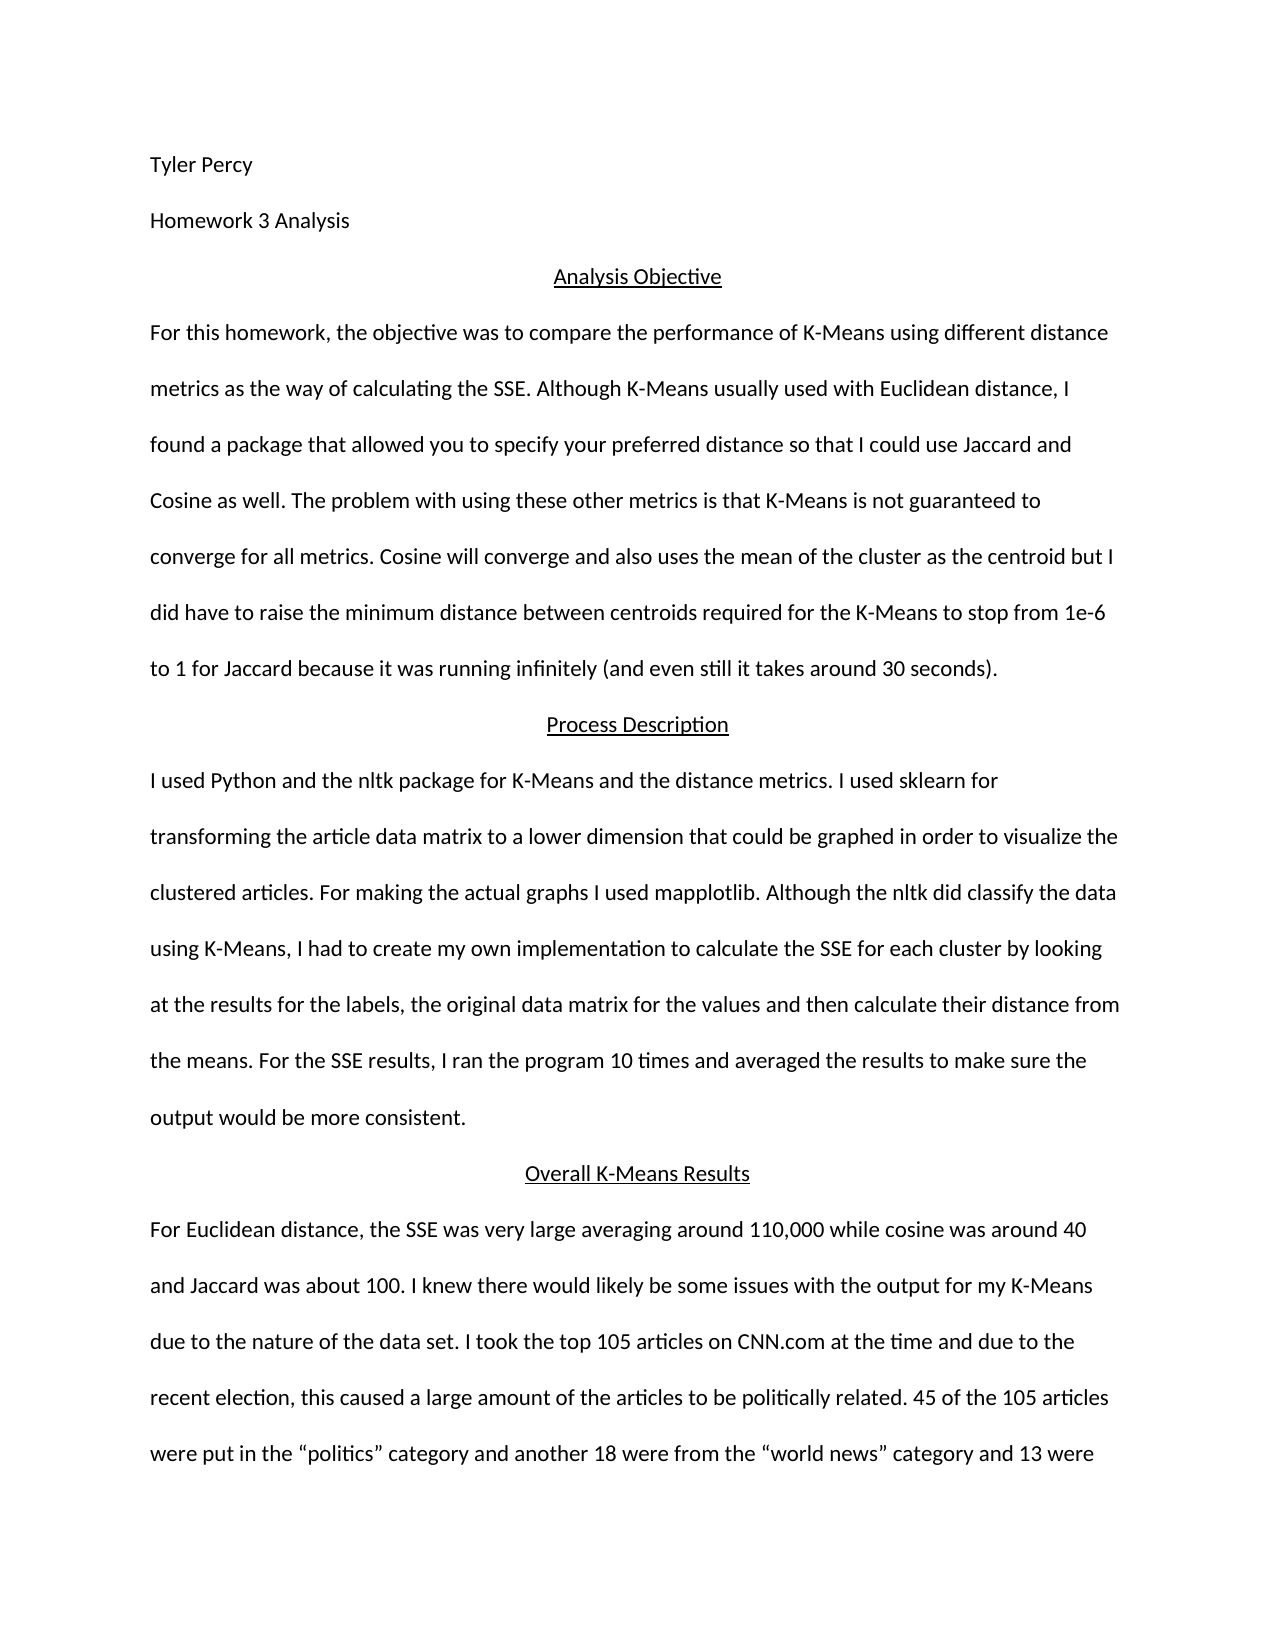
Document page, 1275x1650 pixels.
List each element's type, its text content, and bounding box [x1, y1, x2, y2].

text I used Python and the nltk package for K-Means and the distance metrics. I used sklearn for transforming the article data matrix to a lower dimension that could be graphed in order to visualize the clustered articles. For making the actual graphs I used mapplotlib. Although the nltk did classify the data using K-Means, I had to create my own implementation to calculate the SSE for each cluster by looking at the results for the labels, the original data matrix for the values and then calculate their distance from the means. For the SSE results, I ran the program 10 times and averaged the results to make sure the output would be more consistent. [150, 766, 1125, 1131]
text Analysis Objective [150, 262, 1125, 290]
text For this homework, the objective was to compare the performance of K-Means using different distance metrics as the way of calculating the SSE. Although K-Means usually used with Euclidean distance, I found a package that allowed you to specify your preferred distance so that I could use Jaccard and Cosine as well. The problem with using these other metrics is that K-Means is not guaranteed to converge for all metrics. Cosine will converge and also uses the mean of the cluster as the centroid but I did have to raise the minimum distance between centroids required for the K-Means to stop from 1e-6 to 1 for Jaccard because it was running infinitely (and even still it takes around 30 seconds). [150, 318, 1125, 682]
text Homework 3 Analysis [150, 206, 1125, 234]
text Overall K-Means Results [150, 1159, 1125, 1187]
text Tyler Percy [150, 150, 1125, 178]
text Process Description [150, 710, 1125, 738]
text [150, 1215, 1125, 1467]
